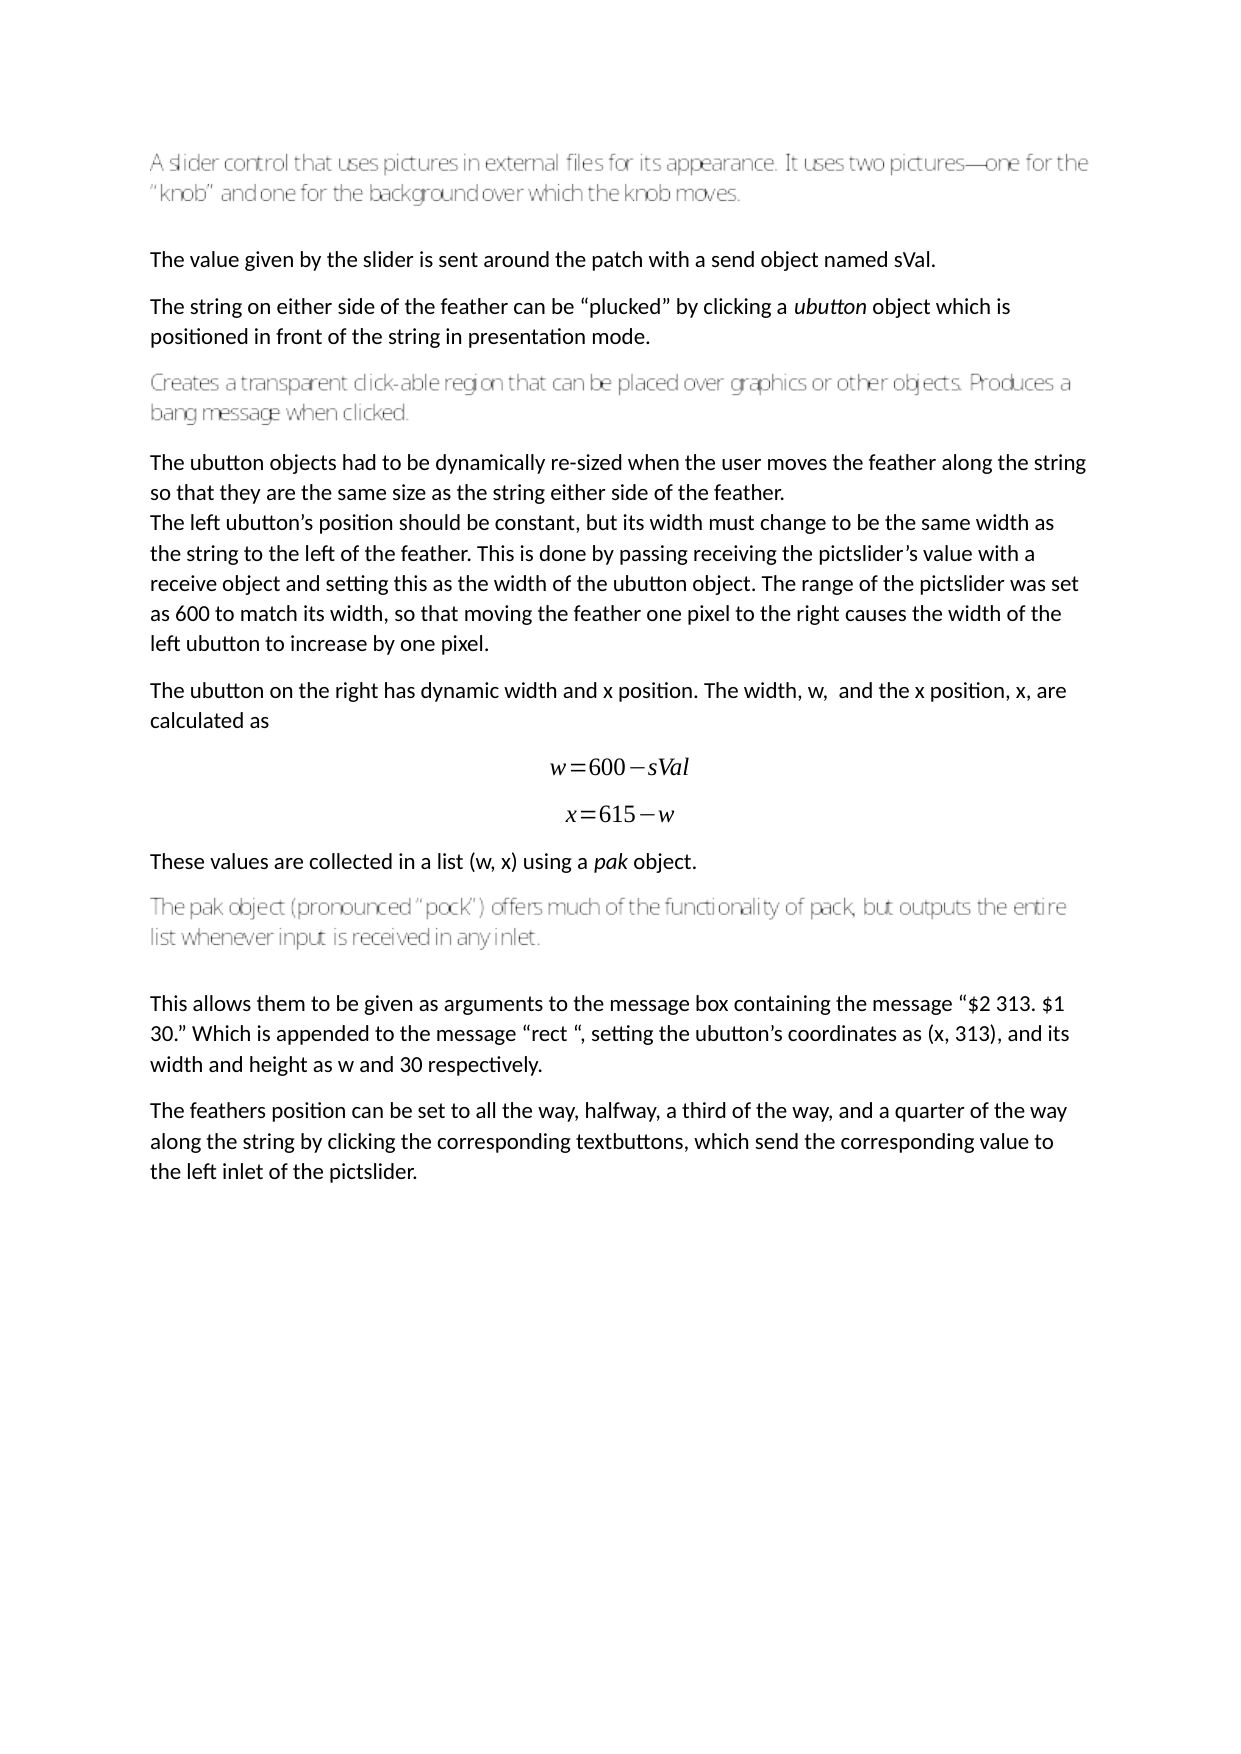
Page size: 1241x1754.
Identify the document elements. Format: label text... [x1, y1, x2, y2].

text The ubutton on the right has dynamic width and x position. The width, w, and the x position, x, are calculated as [150, 676, 1090, 734]
text The left ubutton’s position should be constant, but its width must change to be the same width as the string to the left of the feather. This is done by passing receiving the pictslider’s value with a receive object and setting this as the width of the ubutton object. The range of the pictslider was set as 600 to match its width, so that moving the feather one pixel to the right causes the width of the left ubutton to increase by one pixel. [150, 508, 1090, 657]
text The value given by the slider is sent around the patch with a send object named sVal. [150, 245, 1090, 273]
text The string on either side of the feather can be “plucked” by clicking a ubutton object which is positioned in front of the string in presentation mode. [150, 292, 1090, 351]
text These values are collected in a list (w, x) using a pak object. [150, 847, 1090, 875]
text The ubutton objects had to be dynamically re-sized when the user moves the feather along the string so that they are the same size as the string either side of the feather. [150, 369, 1090, 506]
text The feathers position can be set to all the way, halfway, a third of the way, and a quarter of the way along the string by clicking the corresponding textbuttons, which send the corresponding value to the left inlet of the pictslider. [150, 1097, 1090, 1185]
text This allows them to be given as arguments to the message box containing the message “$2 313. $1 30.” Which is appended to the message “rect “, setting the ubutton’s coordinates as (x, 313), and its width and height as w and 30 respectively. [150, 989, 1090, 1078]
